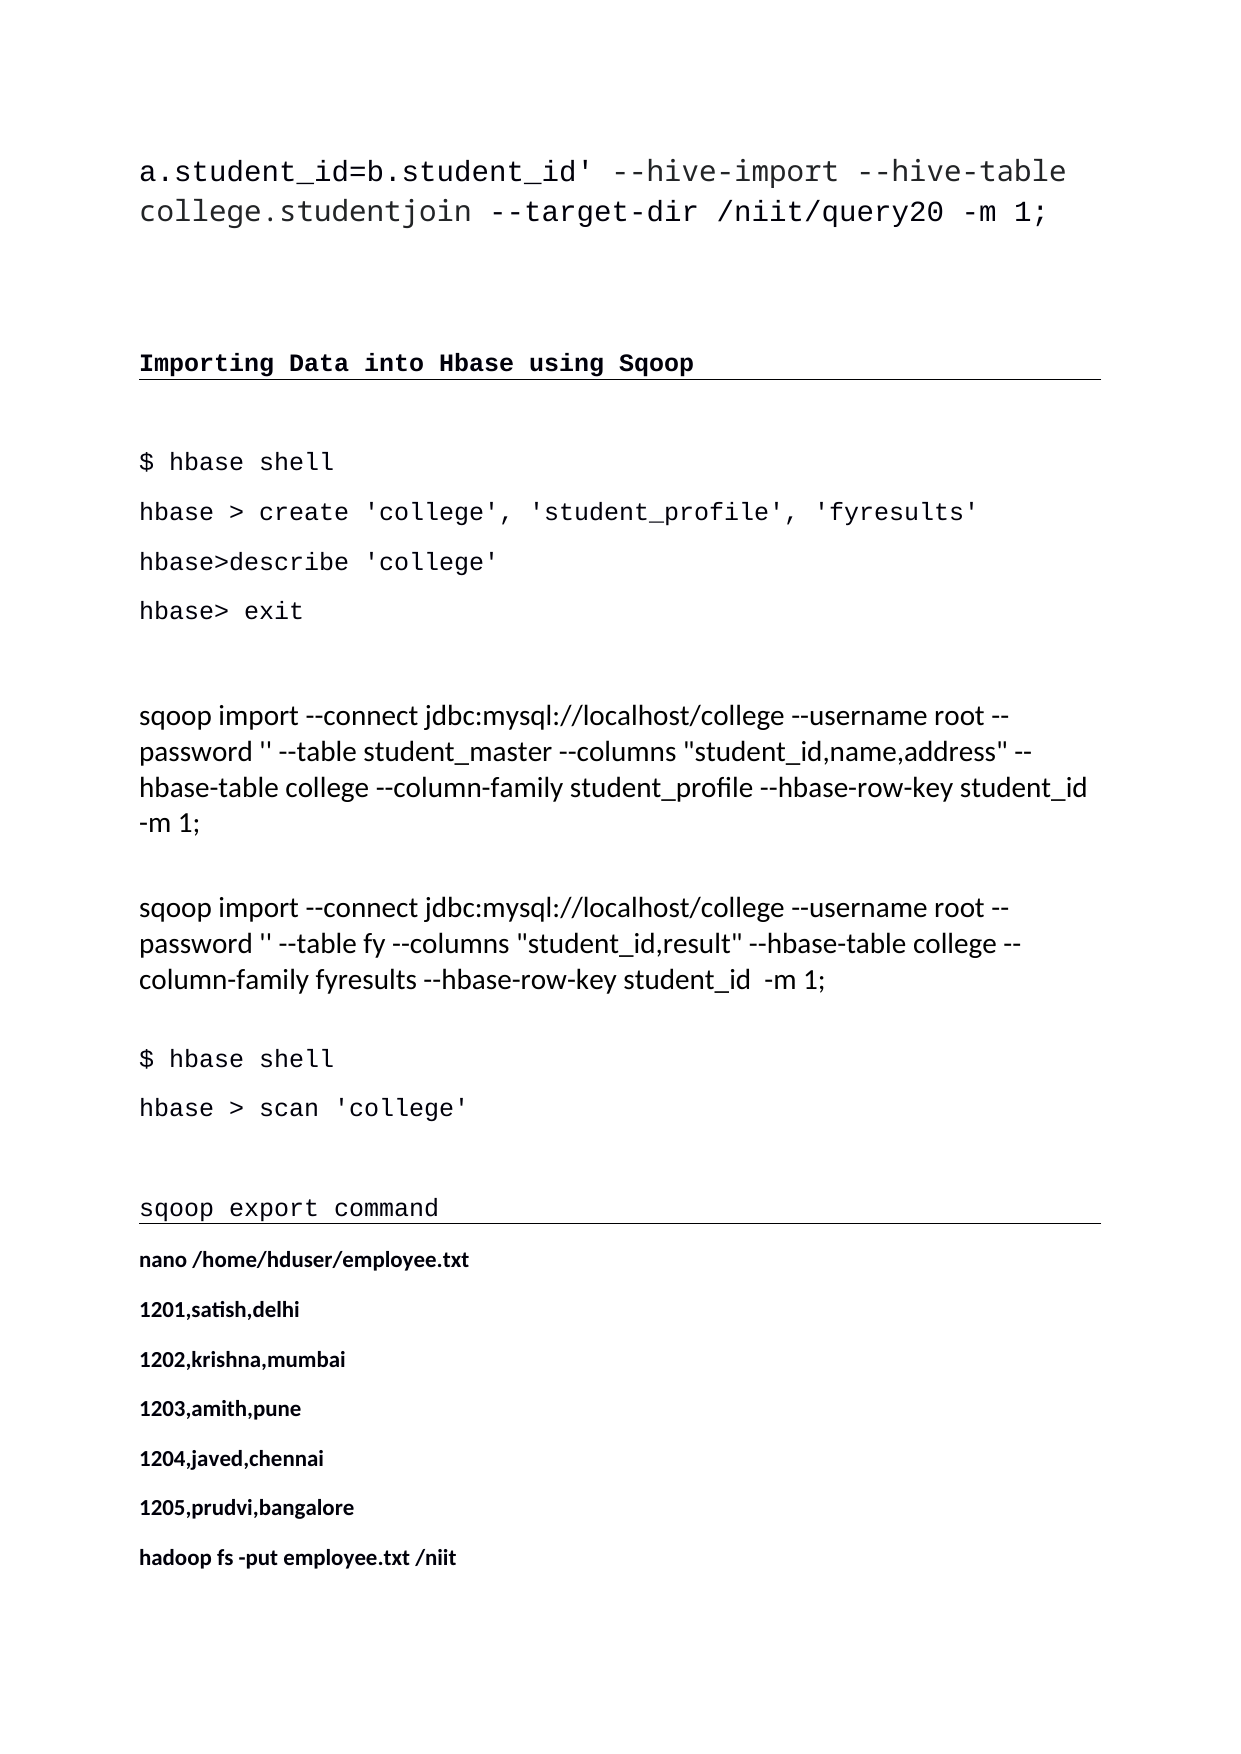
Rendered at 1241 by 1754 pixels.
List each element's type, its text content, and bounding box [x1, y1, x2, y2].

text hbase > create 'college', 'student_profile', 'fyresults' [139, 499, 1101, 528]
text Importing Data into Hbase using Sqoop [139, 350, 1101, 379]
text $ hbase shell [139, 1046, 1101, 1075]
text nano /home/hduser/employee.txt [139, 1245, 1101, 1273]
text 1203,amith,pune [139, 1393, 1101, 1422]
text hbase>describe 'college' [139, 549, 1101, 577]
text hbase> exit [139, 598, 1101, 627]
text hbase > scan 'college' [139, 1096, 1101, 1124]
text hadoop fs -put employee.txt /niit [139, 1542, 1101, 1571]
text sqoop export command [139, 1195, 1101, 1223]
text $ hbase shell [139, 449, 1101, 478]
text sqoop import --connect jdbc:mysql://localhost/college --username root --password '' --table fy --columns "student_id,result" --hbase-table college --column-family fyresults --hbase-row-key student_id -m 1; [139, 889, 1101, 996]
text sqoop import --connect jdbc:mysql://localhost/college --username root --password '' --table student_master --columns "student_id,name,address" --hbase-table college --column-family student_profile --hbase-row-key student_id -m 1; [139, 697, 1101, 840]
text 1204,javed,chennai [139, 1443, 1101, 1472]
text 1205,prudvi,bangalore [139, 1493, 1101, 1521]
text 1202,krishna,mumbai [139, 1344, 1101, 1373]
text 1201,satish,delhi [139, 1294, 1101, 1323]
